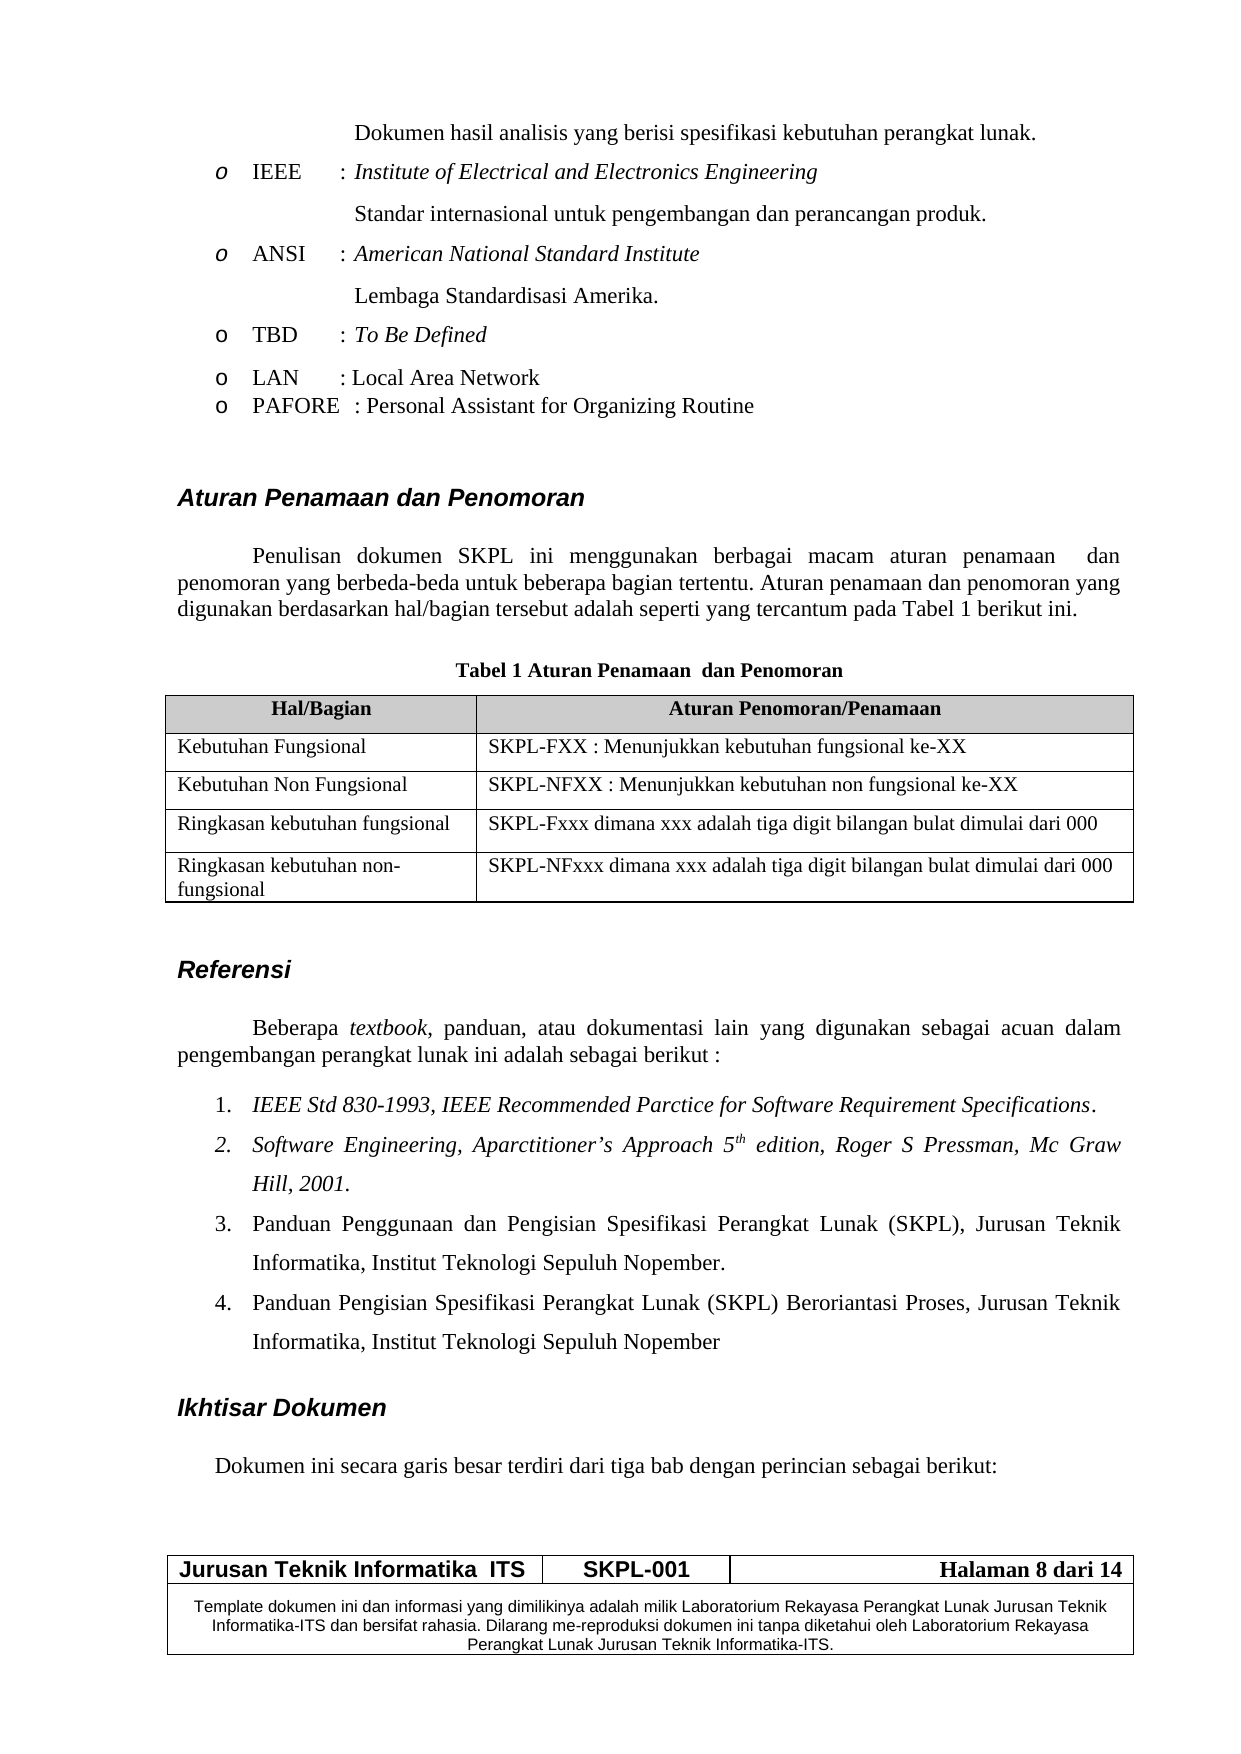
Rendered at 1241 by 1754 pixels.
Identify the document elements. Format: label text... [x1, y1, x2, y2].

list Ikhtisar Dokumen [177, 1393, 1122, 1421]
text Tabel 1 Aturan Penamaan dan Penomoran [177, 658, 1122, 682]
text Lembaga Standardisasi Amerika. [177, 282, 1122, 308]
text Dokumen ini secara garis besar terdiri dari tiga bab dengan perincian sebagai berikut: [177, 1452, 1122, 1478]
text Beberapa textbook, panduan, atau dokumentasi lain yang digunakan sebagai acuan dalam pengembangan perangkat lunak ini adalah sebagai berikut : [177, 1014, 1122, 1067]
table_cell Kebutuhan Non Fungsional [166, 772, 476, 809]
table_cell Ringkasan kebutuhan fungsional [166, 810, 476, 852]
table_cell Kebutuhan Fungsional [166, 734, 476, 771]
text Dokumen hasil analisis yang berisi spesifikasi kebutuhan perangkat lunak. [177, 118, 1122, 145]
list Panduan Penggunaan dan Pengisian Spesifikasi Perangkat Lunak (SKPL), Jurusan Teknik Informatika, Institut Teknologi Sepuluh Nopember. [214, 1210, 1122, 1276]
list Aturan Penamaan dan Penomoran [177, 483, 1122, 512]
text Standar internasional untuk pengembangan dan perancangan produk. [177, 200, 1122, 227]
table_cell SKPL-FXX : Menunjukkan kebutuhan fungsional ke-XX [477, 734, 1133, 771]
table_header Hal/Bagian [166, 696, 476, 733]
list TBD : To Be Defined [214, 322, 1122, 350]
text Penulisan dokumen SKPL ini menggunakan berbagai macam aturan penamaan dan penomoran yang berbeda-beda untuk beberapa bagian tertentu. Aturan penamaan dan penomoran yang digunakan berdasarkan hal/bagian tersebut adalah seperti yang tercantum pada Tabel 1 berikut ini. [177, 542, 1122, 622]
table_cell SKPL-Fxxx dimana xxx adalah tiga digit bilangan bulat dimulai dari 000 [477, 810, 1133, 852]
list Referensi [177, 955, 1122, 984]
list Software Engineering, Aparctitioner’s Approach 5th edition, Roger S Pressman, Mc Graw Hill, 2001. [214, 1131, 1122, 1197]
list ANSI : American National Standard Institute [214, 240, 1122, 268]
list IEEE : Institute of Electrical and Electronics Engineering [214, 158, 1122, 186]
table_cell SKPL-NFXX : Menunjukkan kebutuhan non fungsional ke-XX [477, 772, 1133, 809]
table_header Aturan Penomoran/Penamaan [477, 696, 1133, 733]
table_cell SKPL-NFxxx dimana xxx adalah tiga digit bilangan bulat dimulai dari 000 [477, 853, 1133, 901]
table_cell Ringkasan kebutuhan non-fungsional [166, 853, 476, 901]
list IEEE Std 830-1993, IEEE Recommended Parctice for Software Requirement Specifications. [214, 1091, 1122, 1118]
list LAN : Local Area Network [214, 364, 1122, 392]
list Panduan Pengisian Spesifikasi Perangkat Lunak (SKPL) Beroriantasi Proses, Jurusan Teknik Informatika, Institut Teknologi Sepuluh Nopember [214, 1289, 1122, 1354]
list PAFORE : Personal Assistant for Organizing Routine [214, 392, 1122, 420]
